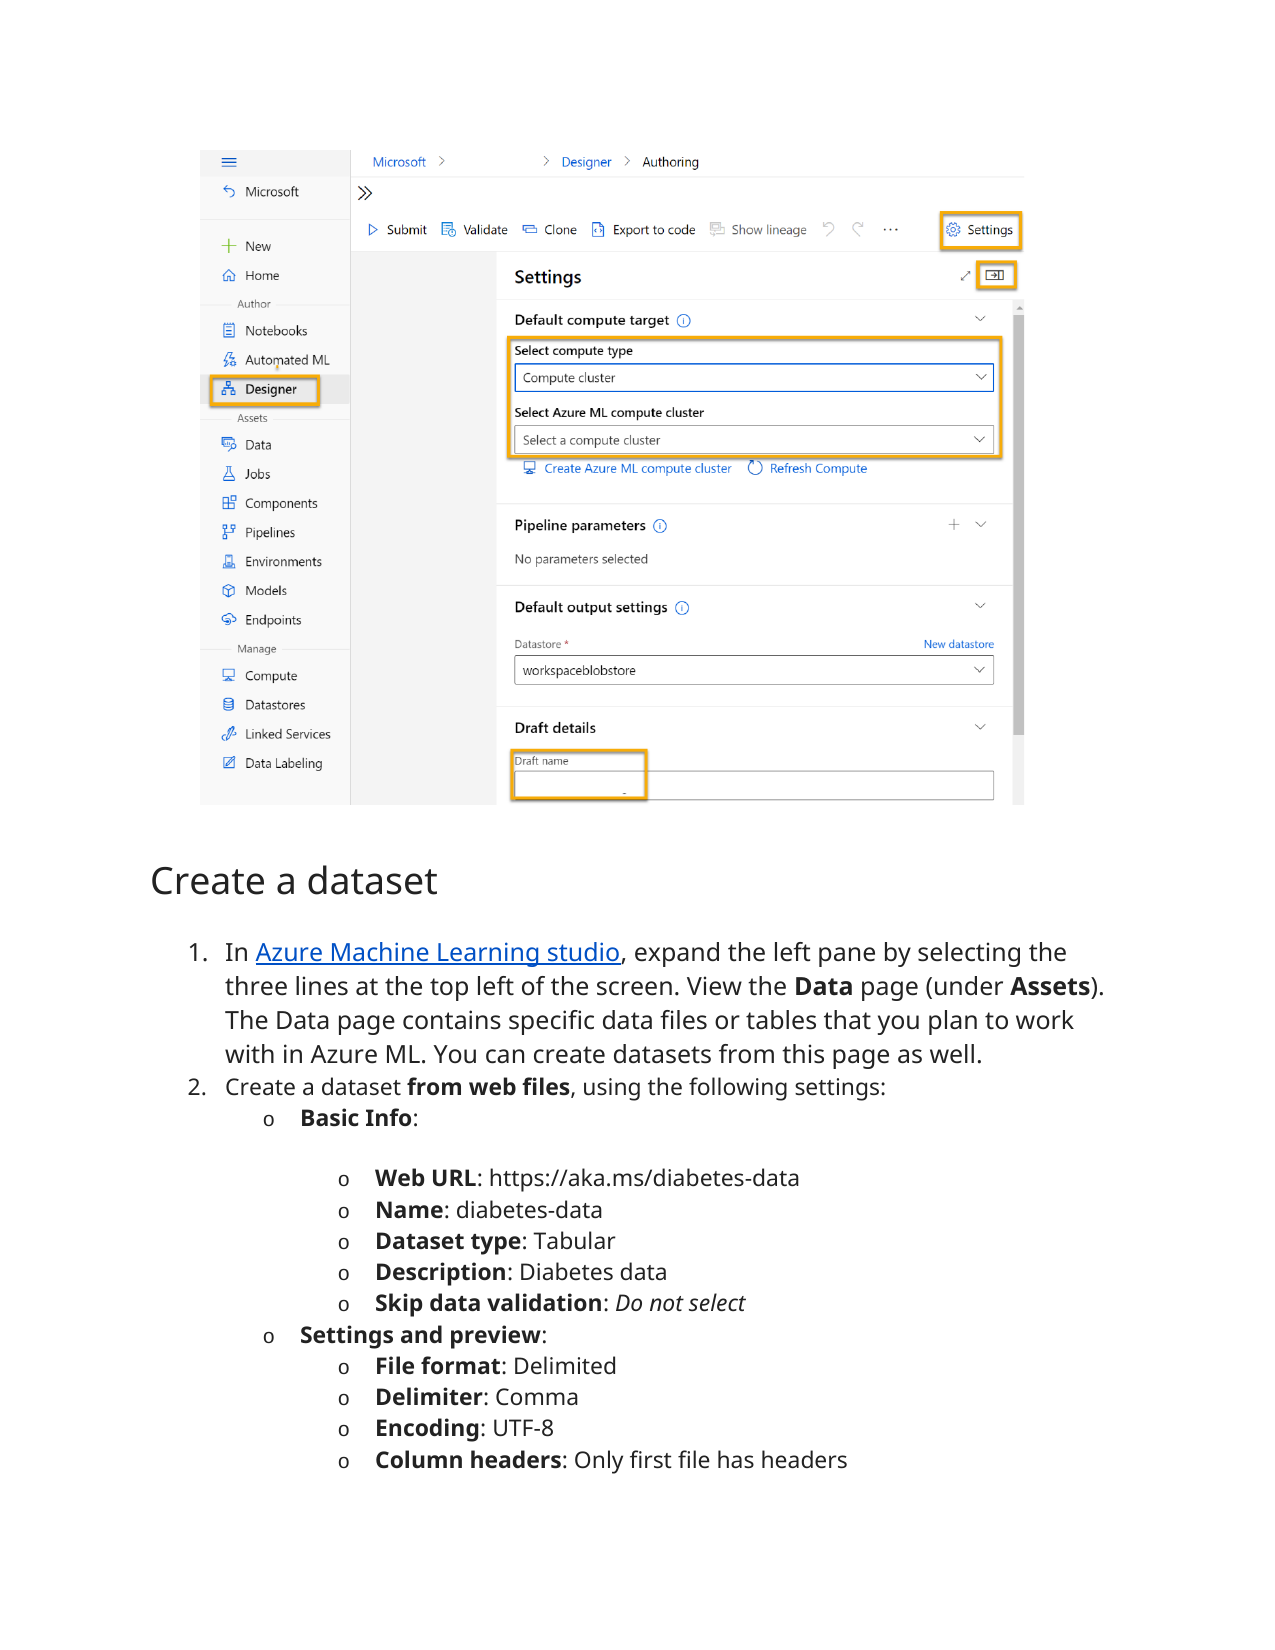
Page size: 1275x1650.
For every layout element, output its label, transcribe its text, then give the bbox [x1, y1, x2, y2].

list In Azure Machine Learning studio, expand the left pane by selecting the three lines at the top left of the screen. View the Data page (under Assets). The Data page contains specific data files or tables that you plan to work with in Azure ML. You can create datasets from this page as well. [187, 934, 1125, 1071]
list Column headers: Only first file has headers [337, 1443, 1125, 1475]
list Web URL: https://aka.ms/diabetes-data [337, 1162, 1125, 1193]
subtitle Create a dataset [150, 854, 1125, 905]
list Name: diabetes-data [337, 1193, 1125, 1225]
list Settings and preview: [262, 1318, 1125, 1350]
picture [200, 150, 1025, 805]
list Delimiter: Comma [337, 1381, 1125, 1412]
list Create a dataset from web files, using the following settings: [187, 1071, 1125, 1102]
list Dataset type: Tabular [337, 1225, 1125, 1256]
list Encoding: UTF-8 [337, 1412, 1125, 1443]
list Skip data validation: Do not select [337, 1287, 1125, 1318]
list Basic Info: [262, 1102, 1125, 1133]
list File format: Delimited [337, 1350, 1125, 1381]
list Description: Diabetes data [337, 1256, 1125, 1287]
